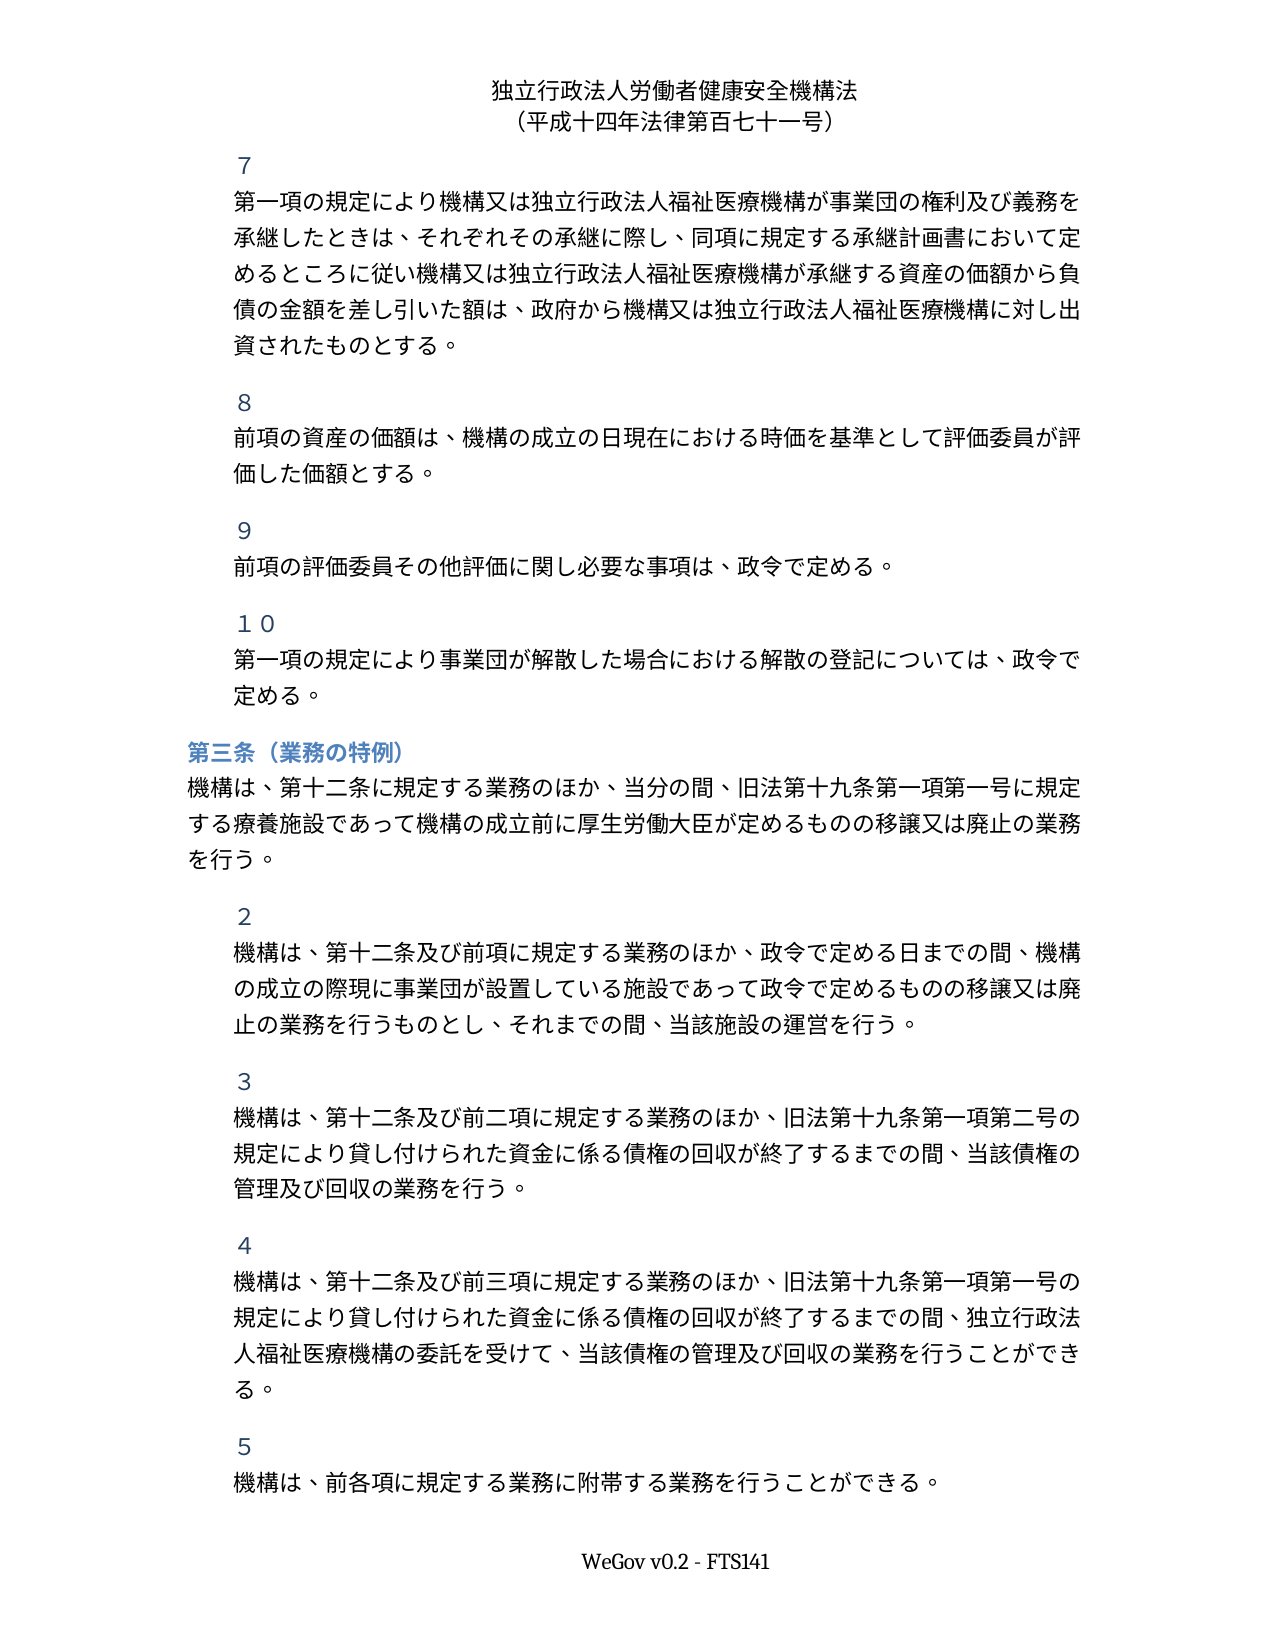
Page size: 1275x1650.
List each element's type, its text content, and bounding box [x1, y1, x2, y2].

subtitle ３ [233, 1066, 1087, 1097]
subtitle ８ [233, 386, 1087, 418]
subtitle ７ [233, 150, 1087, 181]
text 機構は、第十二条及び前三項に規定する業務のほか、旧法第十九条第一項第一号の規定により貸し付けられた資金に係る債権の回収が終了するまでの間、独立行政法人福祉医療機構の委託を受けて、当該債権の管理及び回収の業務を行うことができる。 [233, 1266, 1087, 1405]
text 前項の資産の価額は、機構の成立の日現在における時価を基準として評価委員が評価した価額とする。 [233, 422, 1087, 489]
subtitle ９ [233, 515, 1087, 546]
subtitle 第三条（業務の特例） [187, 736, 1087, 768]
text 前項の評価委員その他評価に関し必要な事項は、政令で定める。 [233, 551, 1087, 582]
subtitle １０ [233, 608, 1087, 639]
text 機構は、第十二条及び前項に規定する業務のほか、政令で定める日までの間、機構の成立の際現に事業団が設置している施設であって政令で定めるものの移譲又は廃止の業務を行うものとし、それまでの間、当該施設の運営を行う。 [233, 937, 1087, 1040]
text 機構は、第十二条及び前二項に規定する業務のほか、旧法第十九条第一項第二号の規定により貸し付けられた資金に係る債権の回収が終了するまでの間、当該債権の管理及び回収の業務を行う。 [233, 1102, 1087, 1205]
subtitle ４ [233, 1230, 1087, 1261]
subtitle ５ [233, 1431, 1087, 1462]
text 機構は、第十二条に規定する業務のほか、当分の間、旧法第十九条第一項第一号に規定する療養施設であって機構の成立前に厚生労働大臣が定めるものの移譲又は廃止の業務を行う。 [187, 772, 1087, 876]
subtitle ２ [233, 901, 1087, 932]
text 第一項の規定により事業団が解散した場合における解散の登記については、政令で定める。 [233, 644, 1087, 711]
text 機構は、前各項に規定する業務に附帯する業務を行うことができる。 [233, 1467, 1087, 1498]
